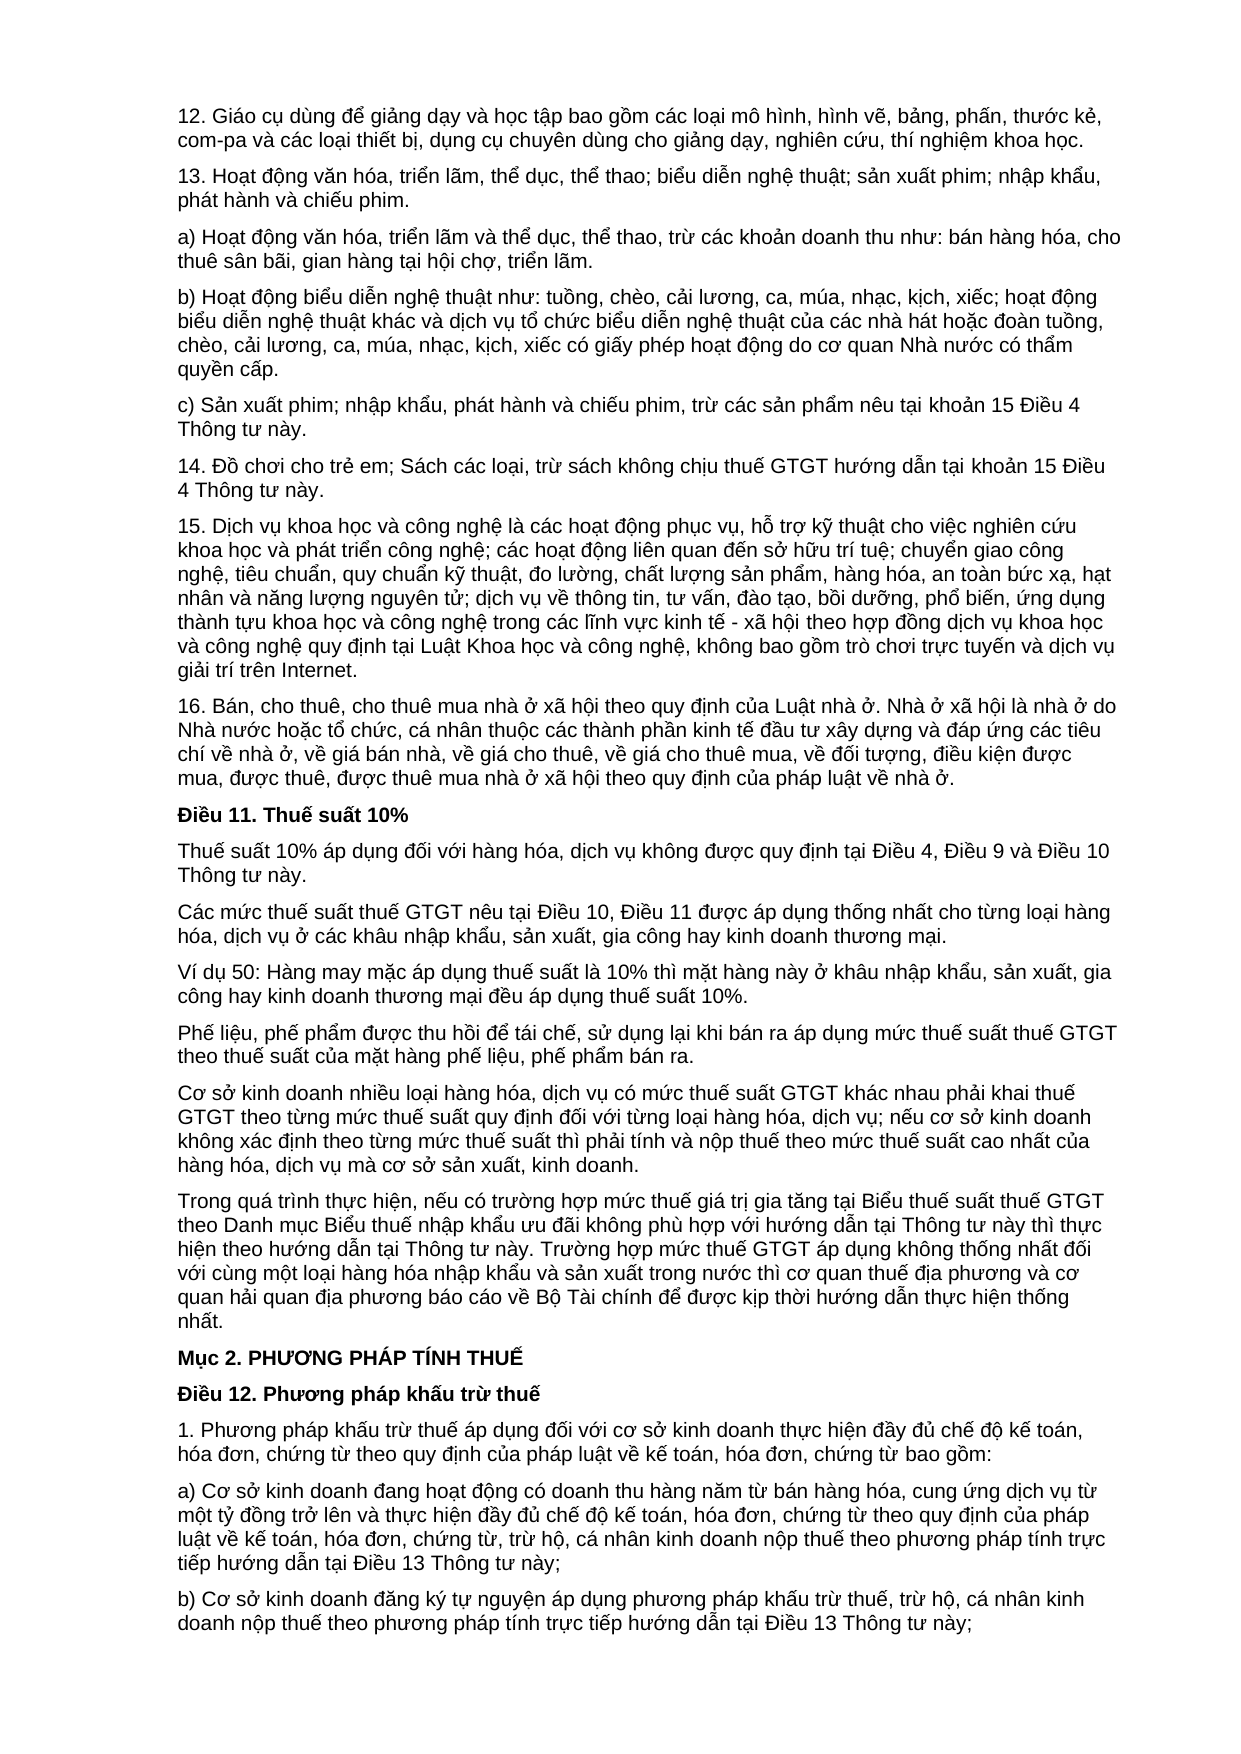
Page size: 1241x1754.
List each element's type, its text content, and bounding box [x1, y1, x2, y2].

text 12. Giáo cụ dùng để giảng dạy và học tập bao gồm các loại mô hình, hình vẽ, bảng, phấn, thước kẻ, com-pa và các loại thiết bị, dụng cụ chuyên dùng cho giảng dạy, nghiên cứu, thí nghiệm khoa học. [177, 104, 1122, 152]
text 1. Phương pháp khấu trừ thuế áp dụng đối với cơ sở kinh doanh thực hiện đầy đủ chế độ kế toán, hóa đơn, chứng từ theo quy định của pháp luật về kế toán, hóa đơn, chứng từ bao gồm: [177, 1418, 1122, 1466]
text 14. Đồ chơi cho trẻ em; Sách các loại, trừ sách không chịu thuế GTGT hướng dẫn tại khoản 15 Điều 4 Thông tư này. [177, 454, 1122, 502]
text Trong quá trình thực hiện, nếu có trường hợp mức thuế giá trị gia tăng tại Biểu thuế suất thuế GTGT theo Danh mục Biểu thuế nhập khẩu ưu đãi không phù hợp với hướng dẫn tại Thông tư này thì thực hiện theo hướng dẫn tại Thông tư này. Trường hợp mức thuế GTGT áp dụng không thống nhất đối với cùng một loại hàng hóa nhập khẩu và sản xuất trong nước thì cơ quan thuế địa phương và cơ quan hải quan địa phương báo cáo về Bộ Tài chính để được kịp thời hướng dẫn thực hiện thống nhất. [177, 1189, 1122, 1333]
text b) Hoạt động biểu diễn nghệ thuật như: tuồng, chèo, cải lương, ca, múa, nhạc, kịch, xiếc; hoạt động biểu diễn nghệ thuật khác và dịch vụ tổ chức biểu diễn nghệ thuật của các nhà hát hoặc đoàn tuồng, chèo, cải lương, ca, múa, nhạc, kịch, xiếc có giấy phép hoạt động do cơ quan Nhà nước có thẩm quyền cấp. [177, 285, 1122, 381]
text 13. Hoạt động văn hóa, triển lãm, thể dục, thể thao; biểu diễn nghệ thuật; sản xuất phim; nhập khẩu, phát hành và chiếu phim. [177, 164, 1122, 212]
text a) Hoạt động văn hóa, triển lãm và thể dục, thể thao, trừ các khoản doanh thu như: bán hàng hóa, cho thuê sân bãi, gian hàng tại hội chợ, triển lãm. [177, 224, 1122, 272]
text c) Sản xuất phim; nhập khẩu, phát hành và chiếu phim, trừ các sản phẩm nêu tại khoản 15 Điều 4 Thông tư này. [177, 393, 1122, 441]
text a) Cơ sở kinh doanh đang hoạt động có doanh thu hàng năm từ bán hàng hóa, cung ứng dịch vụ từ một tỷ đồng trở lên và thực hiện đầy đủ chế độ kế toán, hóa đơn, chứng từ theo quy định của pháp luật về kế toán, hóa đơn, chứng từ, trừ hộ, cá nhân kinh doanh nộp thuế theo phương pháp tính trực tiếp hướng dẫn tại Điều 13 Thông tư này; [177, 1479, 1122, 1574]
text Điều 11. Thuế suất 10% [177, 803, 1122, 827]
text Thuế suất 10% áp dụng đối với hàng hóa, dịch vụ không được quy định tại Điều 4, Điều 9 và Điều 10 Thông tư này. [177, 839, 1122, 887]
text Phế liệu, phế phẩm được thu hồi để tái chế, sử dụng lại khi bán ra áp dụng mức thuế suất thuế GTGT theo thuế suất của mặt hàng phế liệu, phế phẩm bán ra. [177, 1020, 1122, 1068]
text Cơ sở kinh doanh nhiều loại hàng hóa, dịch vụ có mức thuế suất GTGT khác nhau phải khai thuế GTGT theo từng mức thuế suất quy định đối với từng loại hàng hóa, dịch vụ; nếu cơ sở kinh doanh không xác định theo từng mức thuế suất thì phải tính và nộp thuế theo mức thuế suất cao nhất của hàng hóa, dịch vụ mà cơ sở sản xuất, kinh doanh. [177, 1081, 1122, 1177]
text Ví dụ 50: Hàng may mặc áp dụng thuế suất là 10% thì mặt hàng này ở khâu nhập khẩu, sản xuất, gia công hay kinh doanh thương mại đều áp dụng thuế suất 10%. [177, 960, 1122, 1008]
text Các mức thuế suất thuế GTGT nêu tại Điều 10, Điều 11 được áp dụng thống nhất cho từng loại hàng hóa, dịch vụ ở các khâu nhập khẩu, sản xuất, gia công hay kinh doanh thương mại. [177, 899, 1122, 947]
text Điều 12. Phương pháp khấu trừ thuế [177, 1382, 1122, 1406]
text Mục 2. PHƯƠNG PHÁP TÍNH THUẾ [177, 1345, 1122, 1369]
text 15. Dịch vụ khoa học và công nghệ là các hoạt động phục vụ, hỗ trợ kỹ thuật cho việc nghiên cứu khoa học và phát triển công nghệ; các hoạt động liên quan đến sở hữu trí tuệ; chuyển giao công nghệ, tiêu chuẩn, quy chuẩn kỹ thuật, đo lường, chất lượng sản phẩm, hàng hóa, an toàn bức xạ, hạt nhân và năng lượng nguyên tử; dịch vụ về thông tin, tư vấn, đào tạo, bồi dưỡng, phổ biến, ứng dụng thành tựu khoa học và công nghệ trong các lĩnh vực kinh tế - xã hội theo hợp đồng dịch vụ khoa học và công nghệ quy định tại Luật Khoa học và công nghệ, không bao gồm trò chơi trực tuyến và dịch vụ giải trí trên Internet. [177, 514, 1122, 682]
text b) Cơ sở kinh doanh đăng ký tự nguyện áp dụng phương pháp khấu trừ thuế, trừ hộ, cá nhân kinh doanh nộp thuế theo phương pháp tính trực tiếp hướng dẫn tại Điều 13 Thông tư này; [177, 1587, 1122, 1635]
text 16. Bán, cho thuê, cho thuê mua nhà ở xã hội theo quy định của Luật nhà ở. Nhà ở xã hội là nhà ở do Nhà nước hoặc tổ chức, cá nhân thuộc các thành phần kinh tế đầu tư xây dựng và đáp ứng các tiêu chí về nhà ở, về giá bán nhà, về giá cho thuê, về giá cho thuê mua, về đối tượng, điều kiện được mua, được thuê, được thuê mua nhà ở xã hội theo quy định của pháp luật về nhà ở. [177, 694, 1122, 790]
